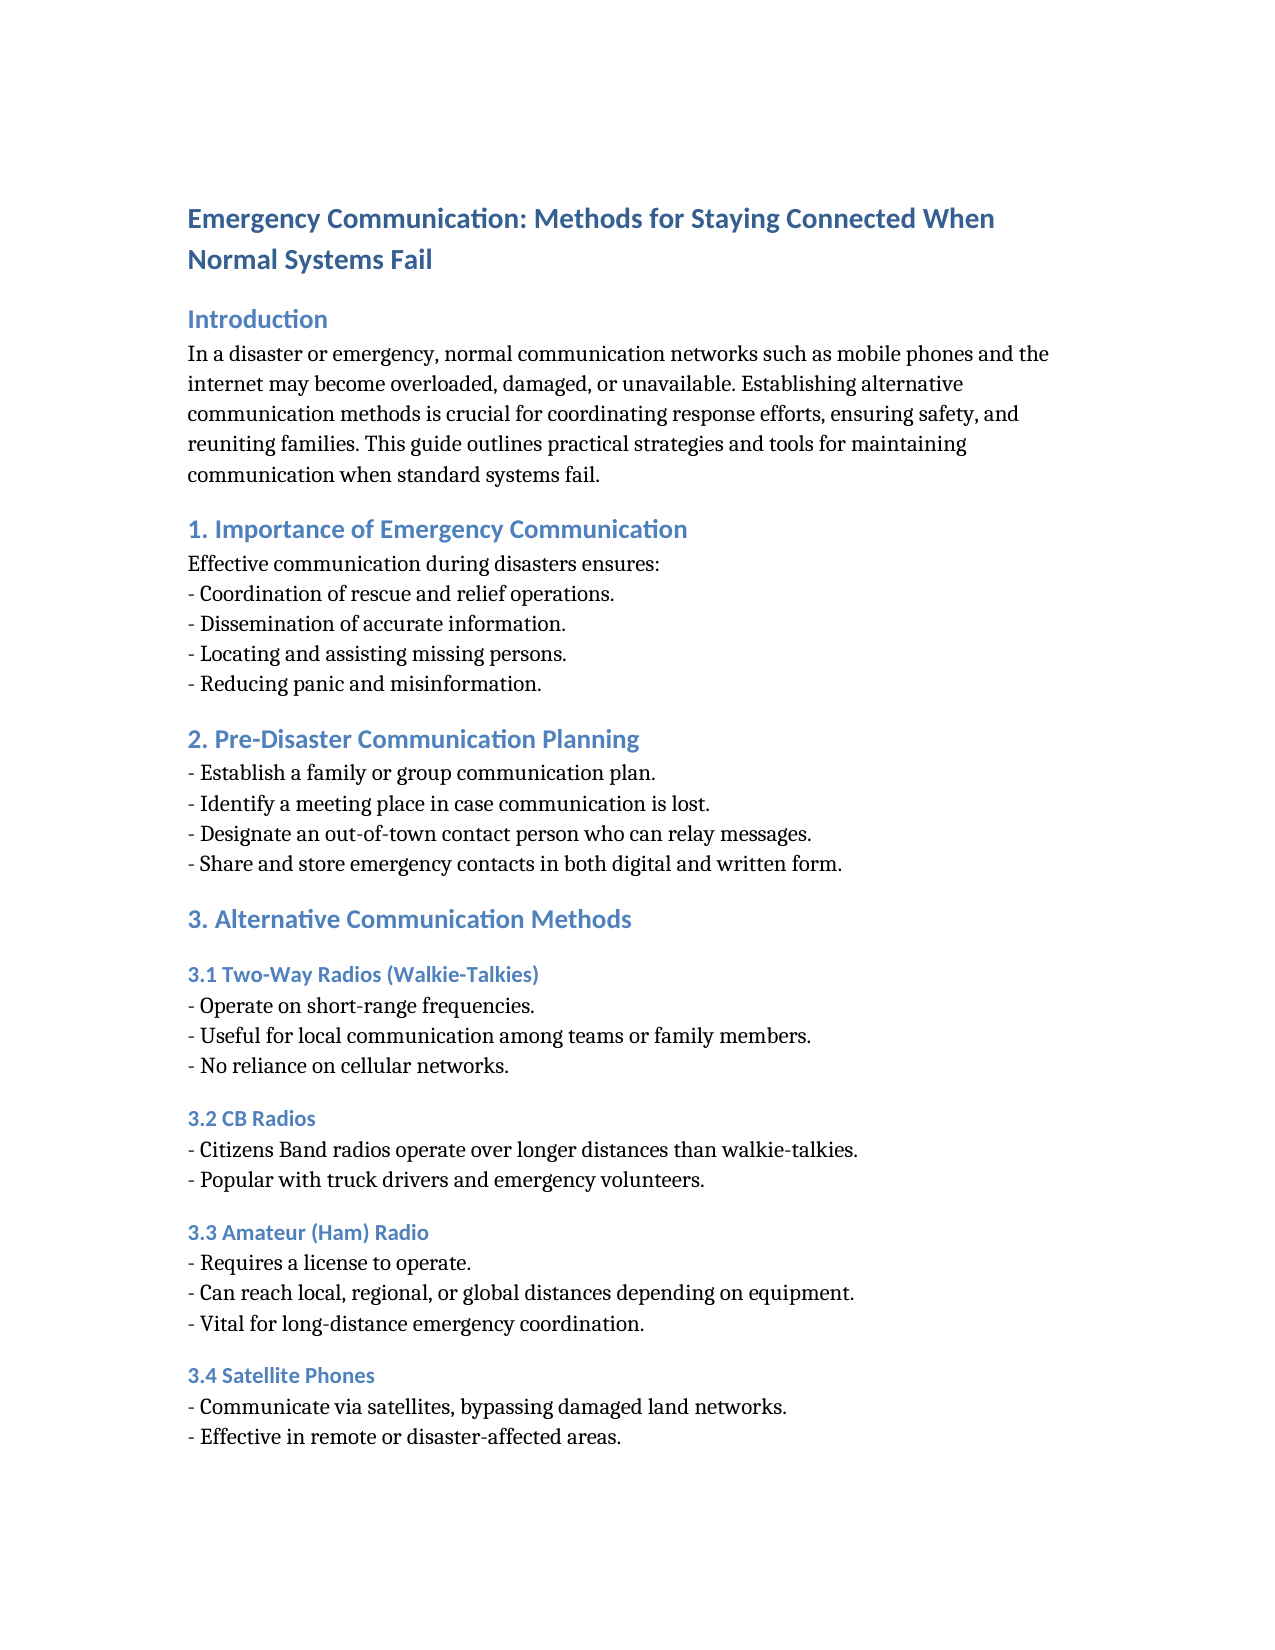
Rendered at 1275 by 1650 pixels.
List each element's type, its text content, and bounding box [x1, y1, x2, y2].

text - Operate on short-range frequencies. - Useful for local communication among teams or family members. - No reliance on cellular networks. [187, 993, 1087, 1079]
subtitle Emergency Communication: Methods for Staying Connected When Normal Systems Fail [187, 200, 1087, 277]
subtitle 3.1 Two-Way Radios (Walkie-Talkies) [187, 961, 1087, 989]
text - Citizens Band radios operate over longer distances than walkie-talkies. - Popular with truck drivers and emergency volunteers. [187, 1136, 1087, 1193]
subtitle 3. Alternative Communication Methods [187, 902, 1087, 935]
text Effective communication during disasters ensures: - Coordination of rescue and relief operations. - Dissemination of accurate information. - Locating and assisting missing persons. - Reducing panic and misinformation. [187, 550, 1087, 698]
subtitle 1. Importance of Emergency Communication [187, 512, 1087, 546]
subtitle Introduction [187, 303, 1087, 336]
text - Establish a family or group communication plan. - Identify a meeting place in case communication is lost. - Designate an out-of-town contact person who can relay messages. - Share and store emergency contacts in both digital and written form. [187, 760, 1087, 877]
text In a disaster or emergency, normal communication networks such as mobile phones and the internet may become overloaded, damaged, or unavailable. Establishing alternative communication methods is crucial for coordinating response efforts, ensuring safety, and reuniting families. This guide outlines practical strategies and tools for maintaining communication when standard systems fail. [187, 341, 1087, 488]
text - Communicate via satellites, bypassing damaged land networks. - Effective in remote or disaster-affected areas. [187, 1393, 1087, 1450]
subtitle 3.4 Satellite Phones [187, 1361, 1087, 1389]
subtitle 3.3 Amateur (Ham) Radio [187, 1218, 1087, 1246]
subtitle 2. Pre-Disaster Communication Planning [187, 722, 1087, 755]
subtitle 3.2 CB Radios [187, 1104, 1087, 1132]
text - Requires a license to operate. - Can reach local, regional, or global distances depending on equipment. - Vital for long-distance emergency coordination. [187, 1250, 1087, 1337]
